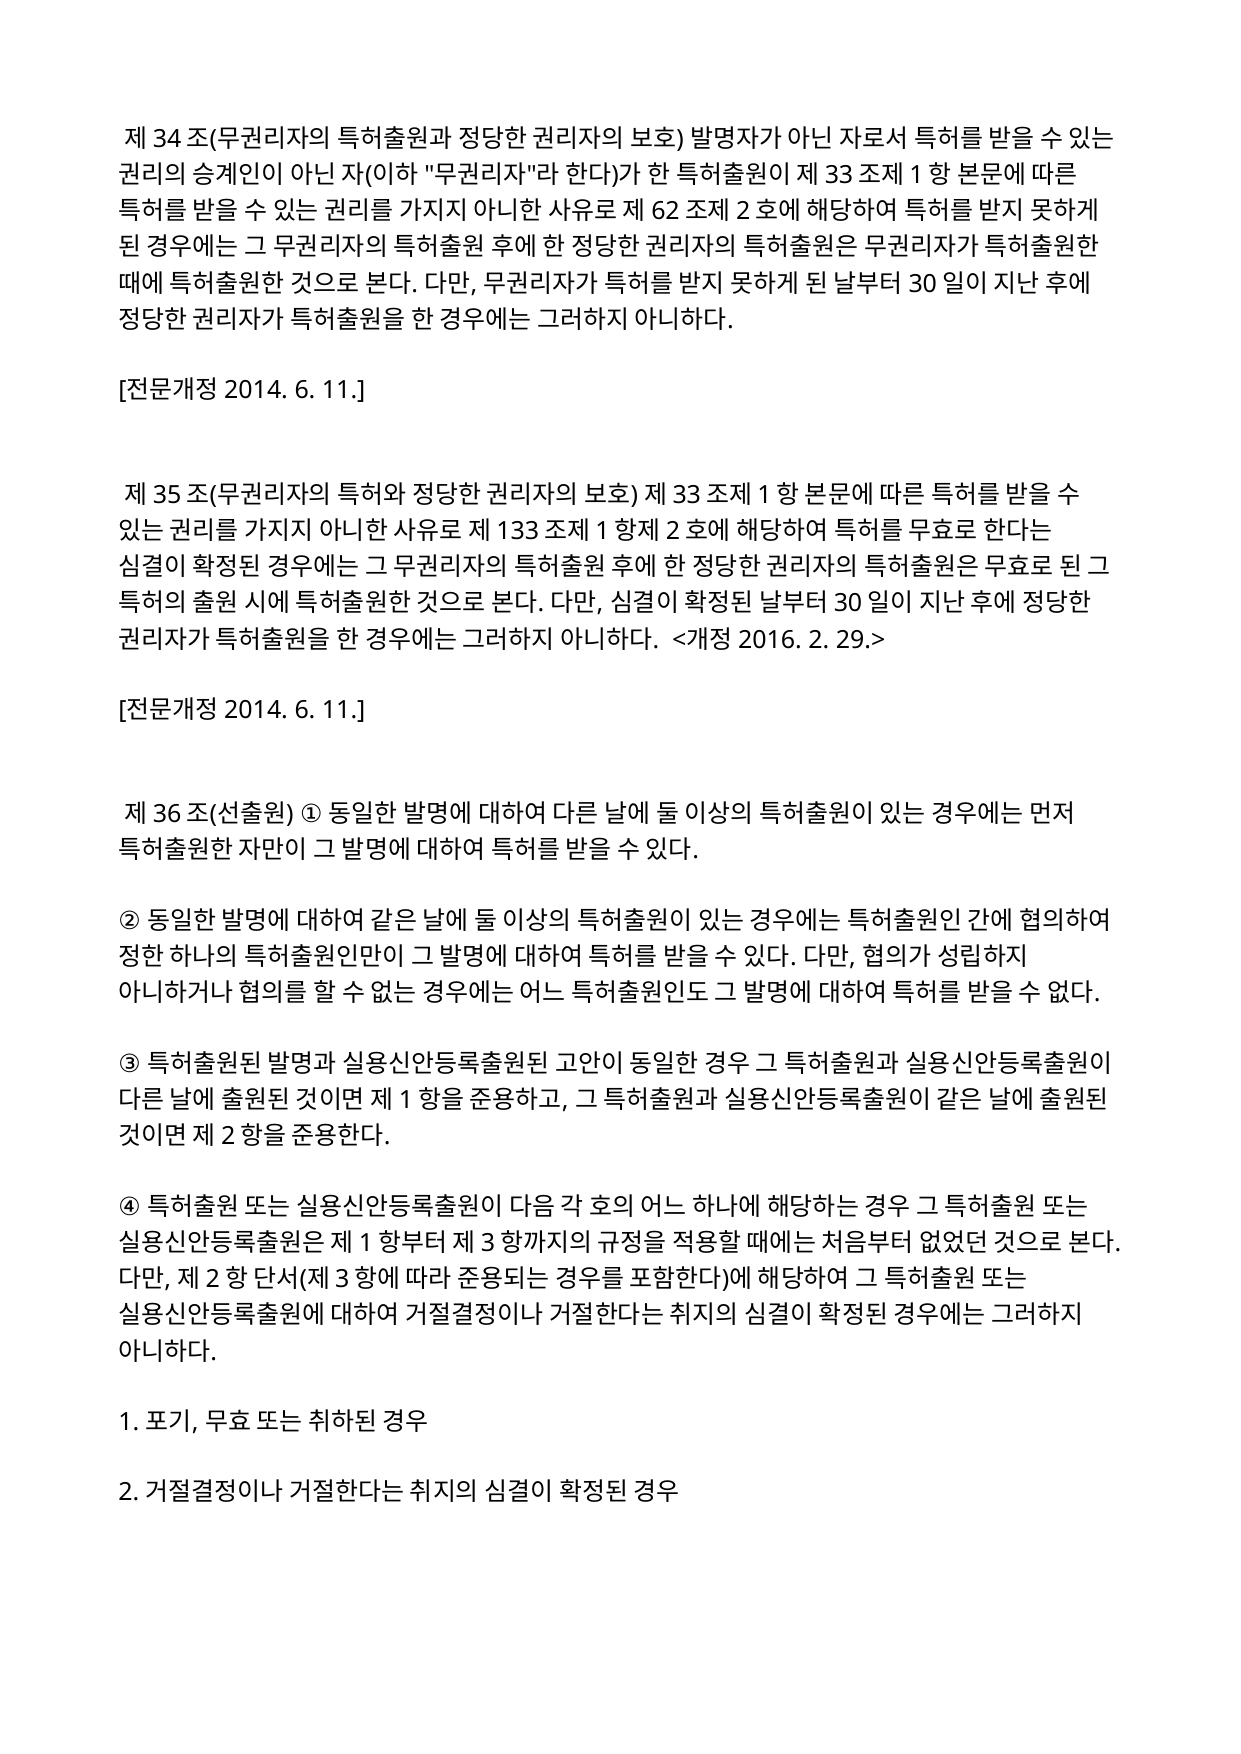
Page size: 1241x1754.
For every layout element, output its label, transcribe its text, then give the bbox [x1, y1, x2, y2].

text 1. 포기, 무효 또는 취하된 경우 [118, 1401, 1122, 1437]
text ④ 특허출원 또는 실용신안등록출원이 다음 각 호의 어느 하나에 해당하는 경우 그 특허출원 또는 실용신안등록출원은 제1항부터 제3항까지의 규정을 적용할 때에는 처음부터 없었던 것으로 본다. 다만, 제2항 단서(제3항에 따라 준용되는 경우를 포함한다)에 해당하여 그 특허출원 또는 실용신안등록출원에 대하여 거절결정이나 거절한다는 취지의 심결이 확정된 경우에는 그러하지 아니하다. [118, 1186, 1122, 1367]
text ③ 특허출원된 발명과 실용신안등록출원된 고안이 동일한 경우 그 특허출원과 실용신안등록출원이 다른 날에 출원된 것이면 제1항을 준용하고, 그 특허출원과 실용신안등록출원이 같은 날에 출원된 것이면 제2항을 준용한다. [118, 1043, 1122, 1152]
text ② 동일한 발명에 대하여 같은 날에 둘 이상의 특허출원이 있는 경우에는 특허출원인 간에 협의하여 정한 하나의 특허출원인만이 그 발명에 대하여 특허를 받을 수 있다. 다만, 협의가 성립하지 아니하거나 협의를 할 수 없는 경우에는 어느 특허출원인도 그 발명에 대하여 특허를 받을 수 없다. [118, 900, 1122, 1009]
text 2. 거절결정이나 거절한다는 취지의 심결이 확정된 경우 [118, 1472, 1122, 1508]
text [전문개정 2014. 6. 11.] [118, 370, 1122, 406]
text 제36조(선출원) ① 동일한 발명에 대하여 다른 날에 둘 이상의 특허출원이 있는 경우에는 먼저 특허출원한 자만이 그 발명에 대하여 특허를 받을 수 있다. [118, 794, 1122, 866]
text 제34조(무권리자의 특허출원과 정당한 권리자의 보호) 발명자가 아닌 자로서 특허를 받을 수 있는 권리의 승계인이 아닌 자(이하 "무권리자"라 한다)가 한 특허출원이 제33조제1항 본문에 따른 특허를 받을 수 있는 권리를 가지지 아니한 사유로 제62조제2호에 해당하여 특허를 받지 못하게 된 경우에는 그 무권리자의 특허출원 후에 한 정당한 권리자의 특허출원은 무권리자가 특허출원한 때에 특허출원한 것으로 본다. 다만, 무권리자가 특허를 받지 못하게 된 날부터 30일이 지난 후에 정당한 권리자가 특허출원을 한 경우에는 그러하지 아니하다. [118, 118, 1122, 336]
text 제35조(무권리자의 특허와 정당한 권리자의 보호) 제33조제1항 본문에 따른 특허를 받을 수 있는 권리를 가지지 아니한 사유로 제133조제1항제2호에 해당하여 특허를 무효로 한다는 심결이 확정된 경우에는 그 무권리자의 특허출원 후에 한 정당한 권리자의 특허출원은 무효로 된 그 특허의 출원 시에 특허출원한 것으로 본다. 다만, 심결이 확정된 날부터 30일이 지난 후에 정당한 권리자가 특허출원을 한 경우에는 그러하지 아니하다. <개정 2016. 2. 29.> [118, 474, 1122, 655]
text [전문개정 2014. 6. 11.] [118, 689, 1122, 726]
